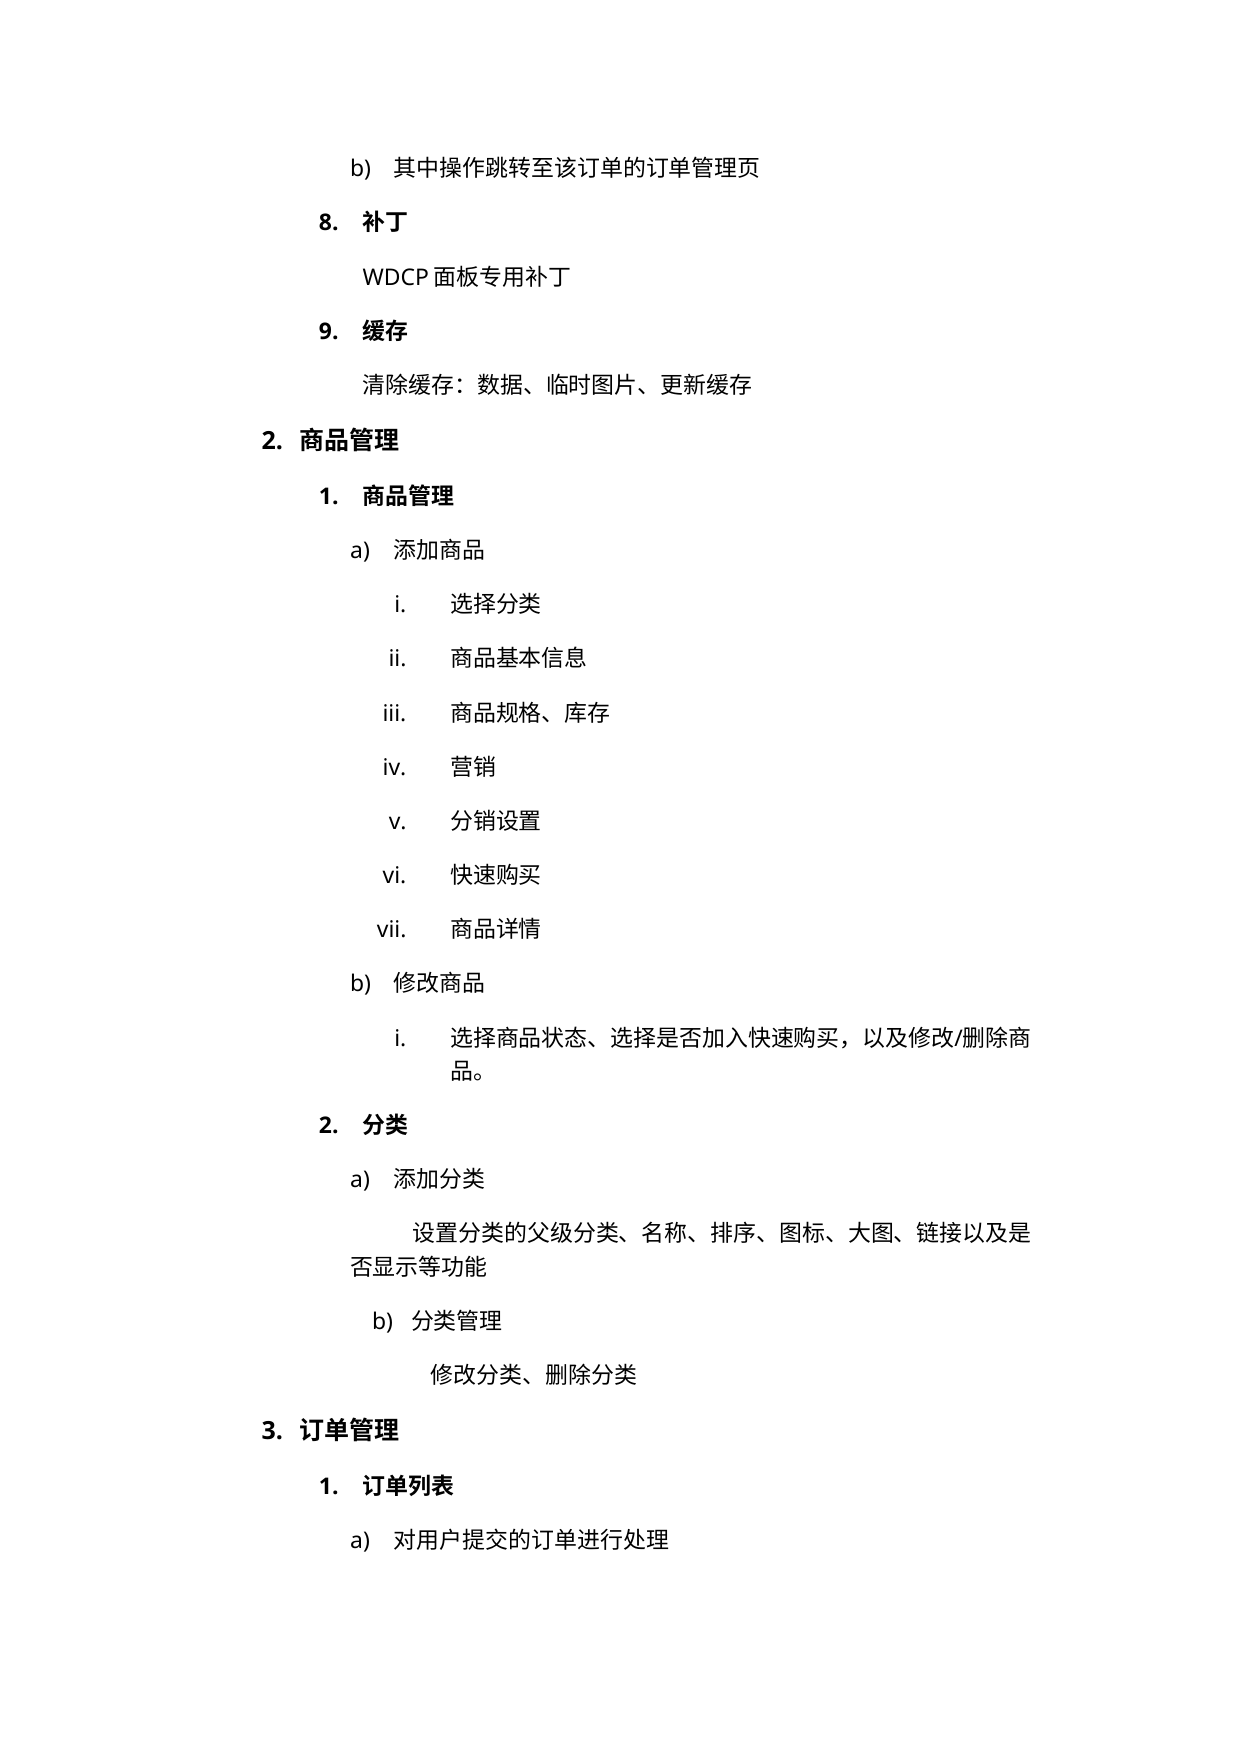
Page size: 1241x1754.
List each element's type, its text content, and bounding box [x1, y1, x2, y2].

list 对用户提交的订单进行处理 [350, 1522, 1053, 1555]
list 快速购买 [406, 857, 1053, 890]
list 订单列表 [319, 1468, 1053, 1501]
list 添加分类 [350, 1161, 1053, 1194]
text WDCP面板专用补丁 [362, 258, 1053, 292]
list 缓存 [319, 312, 1053, 346]
list 添加商品 [350, 532, 1053, 565]
list 补丁 [319, 204, 1053, 237]
list 商品管理 [319, 478, 1053, 511]
list 选择商品状态、选择是否加入快速购买，以及修改/删除商品。 [406, 1019, 1053, 1086]
list 商品规格、库存 [406, 694, 1053, 728]
list 营销 [406, 749, 1053, 782]
list 订单管理 [261, 1411, 1053, 1447]
text b) 分类管理 [337, 1302, 1053, 1336]
text 设置分类的父级分类、名称、排序、图标、大图、链接以及是否显示等功能 [350, 1215, 1053, 1282]
list 商品管理 [261, 421, 1053, 457]
list 分销设置 [406, 803, 1053, 836]
list 商品详情 [406, 911, 1053, 944]
list 修改商品 [350, 965, 1053, 999]
text 修改分类、删除分类 [337, 1357, 1053, 1390]
text 清除缓存：数据、临时图片、更新缓存 [362, 367, 1053, 400]
list 选择分类 [406, 586, 1053, 619]
list 分类 [319, 1107, 1053, 1140]
list 商品基本信息 [406, 640, 1053, 674]
list 其中操作跳转至该订单的订单管理页 [350, 150, 1053, 183]
